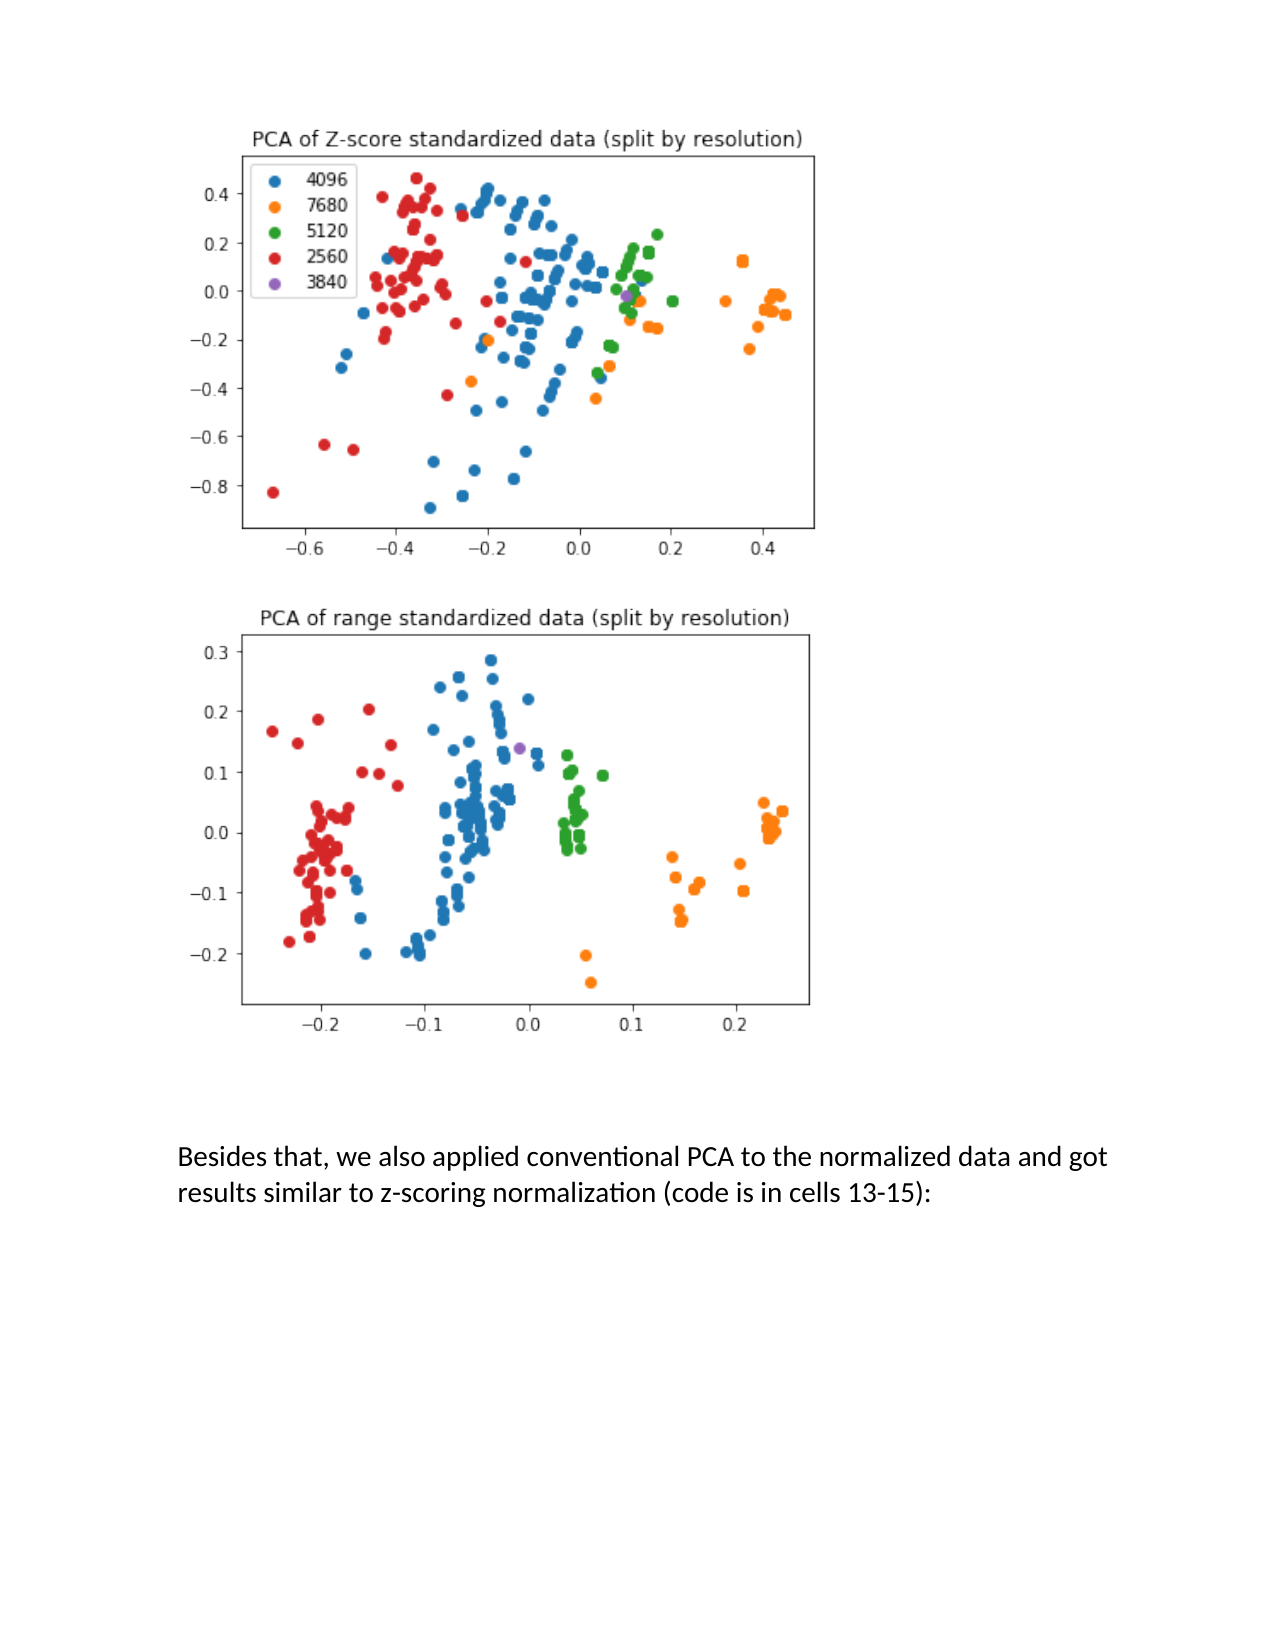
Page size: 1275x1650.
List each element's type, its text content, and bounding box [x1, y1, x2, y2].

picture [177, 118, 831, 569]
text Besides that, we also applied conventional PCA to the normalized data and got results similar to z-scoring normalization (code is in cells 13-15): [177, 1138, 1186, 1209]
picture [177, 597, 826, 1045]
